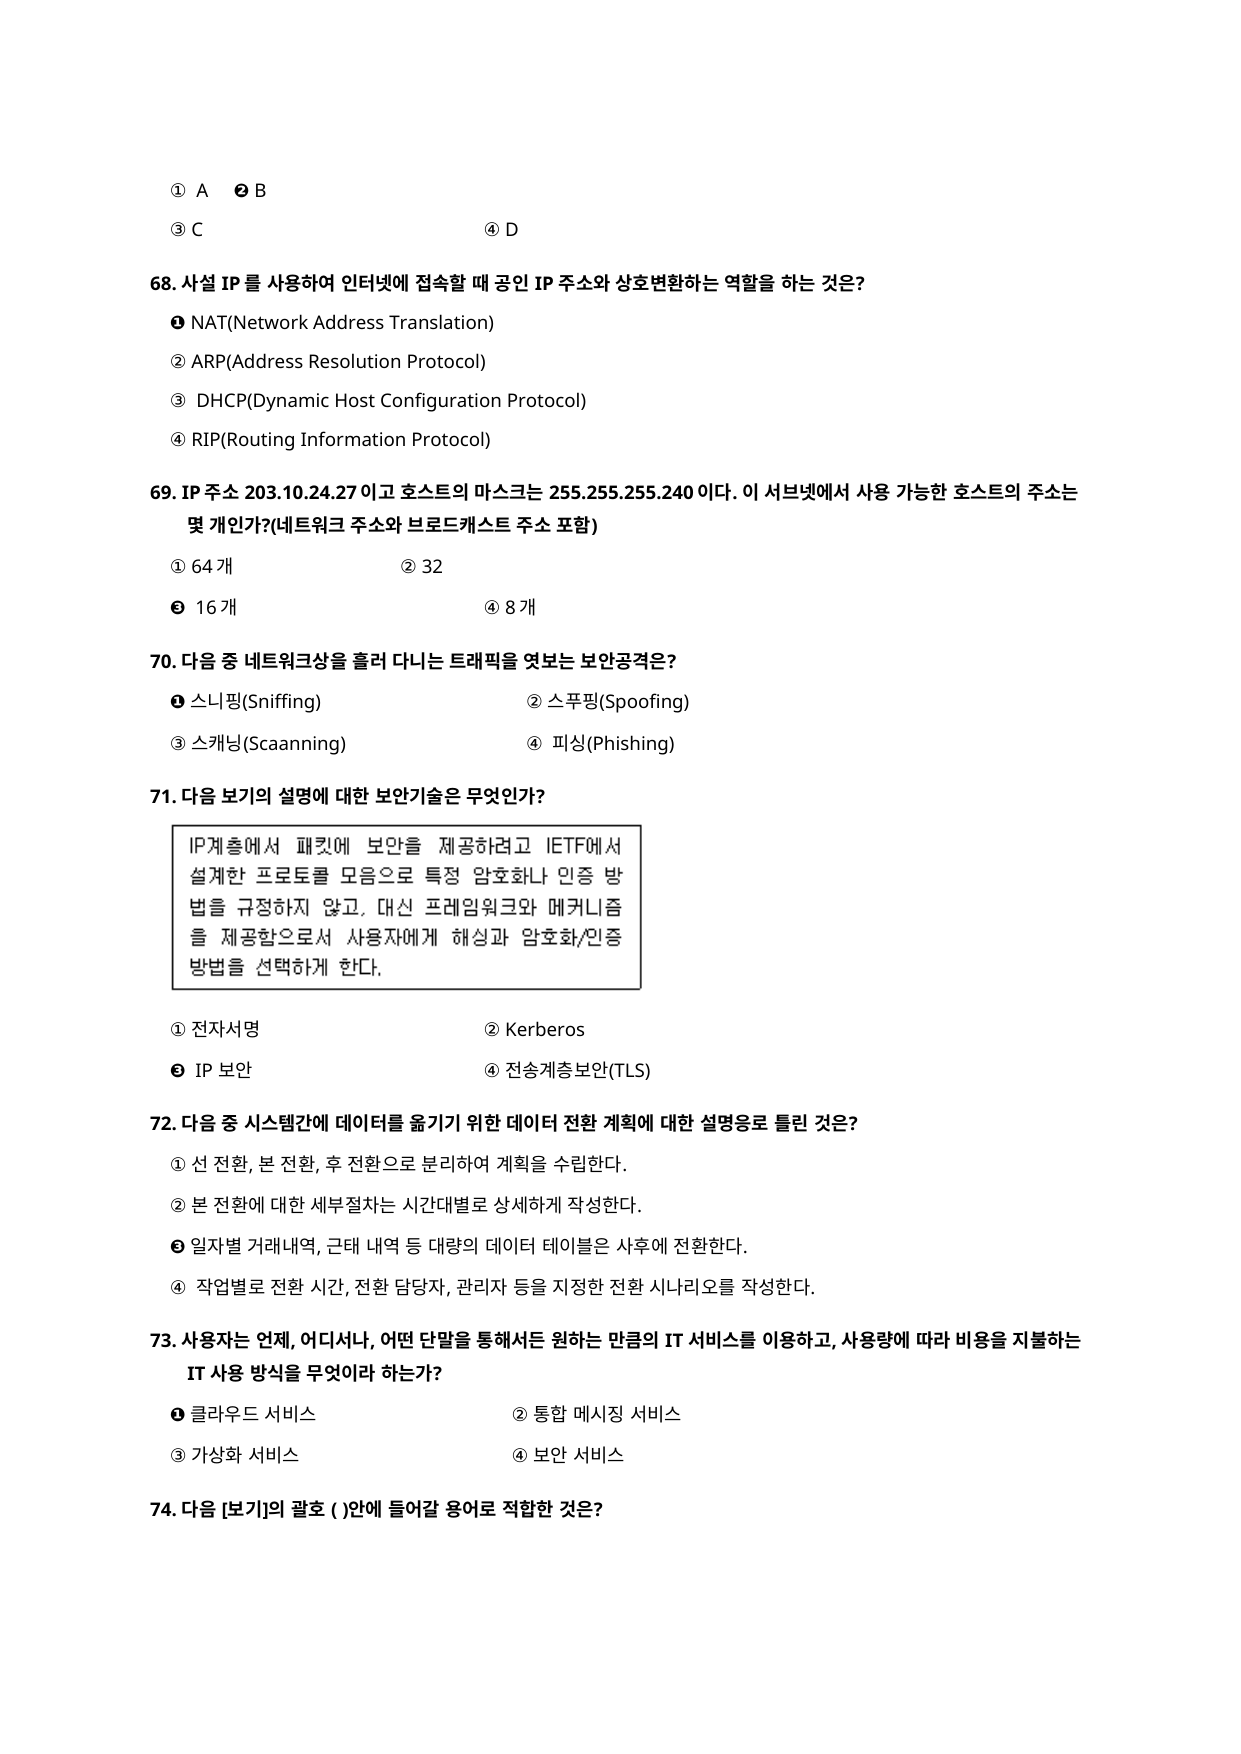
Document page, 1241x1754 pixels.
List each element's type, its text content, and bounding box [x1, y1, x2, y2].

text ① 64개 ② 32 [150, 551, 1090, 579]
text ③ 가상화 서비스 ④ 보안 서비스 [150, 1441, 1090, 1468]
text ② 본 전환에 대한 세부절차는 시간대별로 상세하게 작성한다. [150, 1191, 1090, 1218]
text ③ 스캐닝(Scaanning) ④ 피싱(Phishing) [150, 728, 1090, 756]
text ❸ 16개 ④ 8개 [150, 593, 1090, 620]
text ① A ❷ B [150, 177, 1090, 203]
text 72. 다음 중 시스템간에 데이터를 옮기기 위한 데이터 전환 계획에 대한 설명응로 틀린 것은? [150, 1109, 1090, 1136]
text ② ARP(Address Resolution Protocol) [150, 348, 1090, 374]
text 73. 사용자는 언제, 어디서나, 어떤 단말을 통해서든 원하는 만큼의 IT 서비스를 이용하고, 사용량에 따라 비용을 지불하는 IT 사용 방식을 무엇이라 하는가? [150, 1326, 1090, 1386]
text ④ RIP(Routing Information Protocol) [150, 426, 1090, 452]
text ③ DHCP(Dynamic Host Configuration Protocol) [150, 387, 1090, 413]
text ❶ 스니핑(Sniffing) ② 스푸핑(Spoofing) [150, 687, 1090, 714]
text ❶ 클라우드 서비스 ② 통합 메시징 서비스 [150, 1400, 1090, 1427]
text ① 선 전환, 본 전환, 후 전환으로 분리하여 계획을 수립한다. [150, 1150, 1090, 1177]
picture [169, 822, 645, 995]
text ④ 작업별로 전환 시간, 전환 담당자, 관리자 등을 지정한 전환 시나리오를 작성한다. [150, 1273, 1090, 1300]
text ① 전자서명 ② Kerberos [150, 1014, 1090, 1041]
text 68. 사설 IP를 사용하여 인터넷에 접속할 때 공인 IP 주소와 상호변환하는 역할을 하는 것은? [150, 269, 1090, 296]
text ③ C ④ D [150, 217, 1090, 242]
text ❸ 일자별 거래내역, 근태 내역 등 대량의 데이터 테이블은 사후에 전환한다. [150, 1232, 1090, 1259]
text 69. IP주소 203.10.24.27이고 호스트의 마스크는 255.255.255.240이다. 이 서브넷에서 사용 가능한 호스트의 주소는 몇 개인가?(네트워크 주소와 브로드캐스트 주소 포함) [150, 478, 1090, 538]
text 71. 다음 보기의 설명에 대한 보안기술은 무엇인가? [150, 782, 1090, 809]
text ❶ NAT(Network Address Translation) [150, 309, 1090, 335]
text ❸ IP 보안 ④ 전송계층보안(TLS) [150, 1055, 1090, 1082]
text 70. 다음 중 네트워크상을 흘러 다니는 트래픽을 엿보는 보안공격은? [150, 646, 1090, 673]
text 74. 다음 [보기]의 괄호 ( )안에 들어갈 용어로 적합한 것은? [150, 1494, 1090, 1522]
